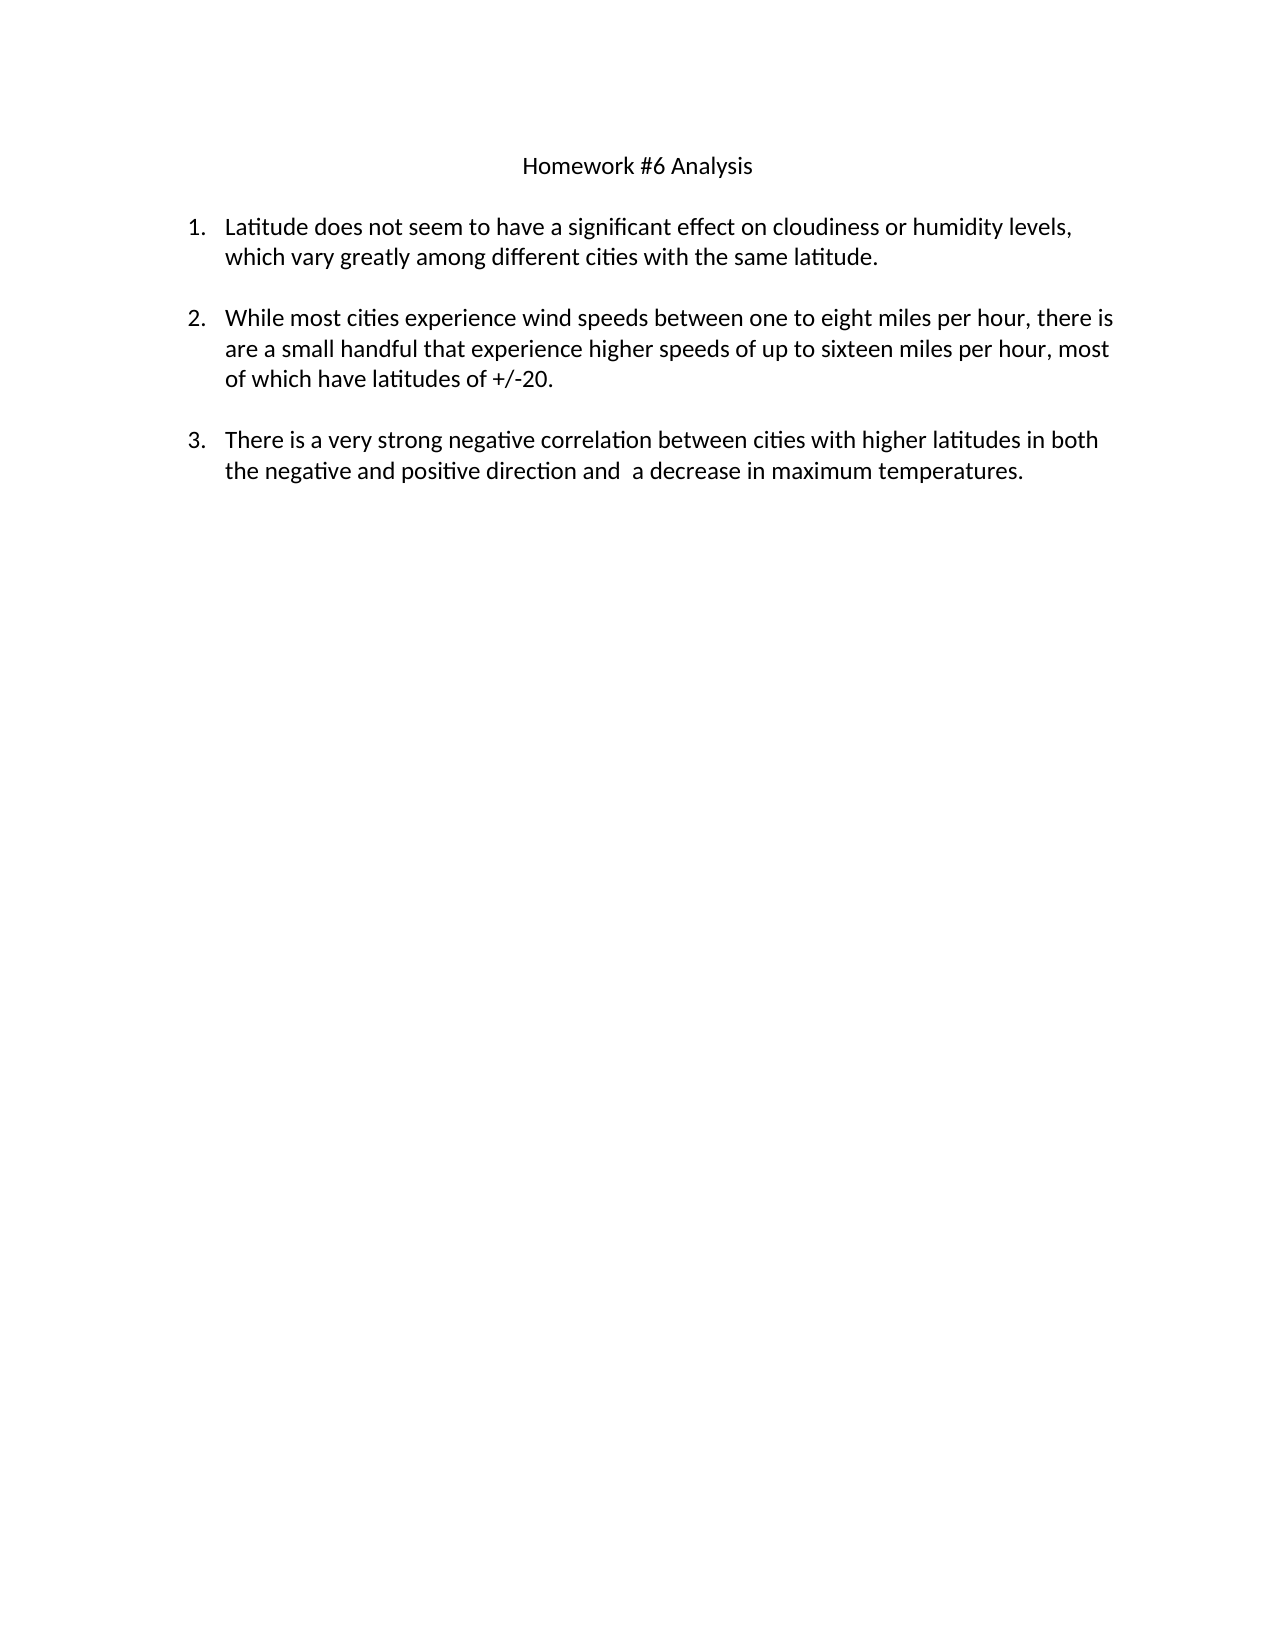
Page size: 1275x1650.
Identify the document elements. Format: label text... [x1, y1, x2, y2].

list While most cities experience wind speeds between one to eight miles per hour, there is are a small handful that experience higher speeds of up to sixteen miles per hour, most of which have latitudes of +/-20. [187, 303, 1125, 394]
text Homework #6 Analysis [150, 150, 1125, 181]
list Latitude does not seem to have a significant effect on cloudiness or humidity levels, which vary greatly among different cities with the same latitude. [187, 211, 1125, 272]
list There is a very strong negative correlation between cities with higher latitudes in both the negative and positive direction and a decrease in maximum temperatures. [187, 425, 1125, 486]
